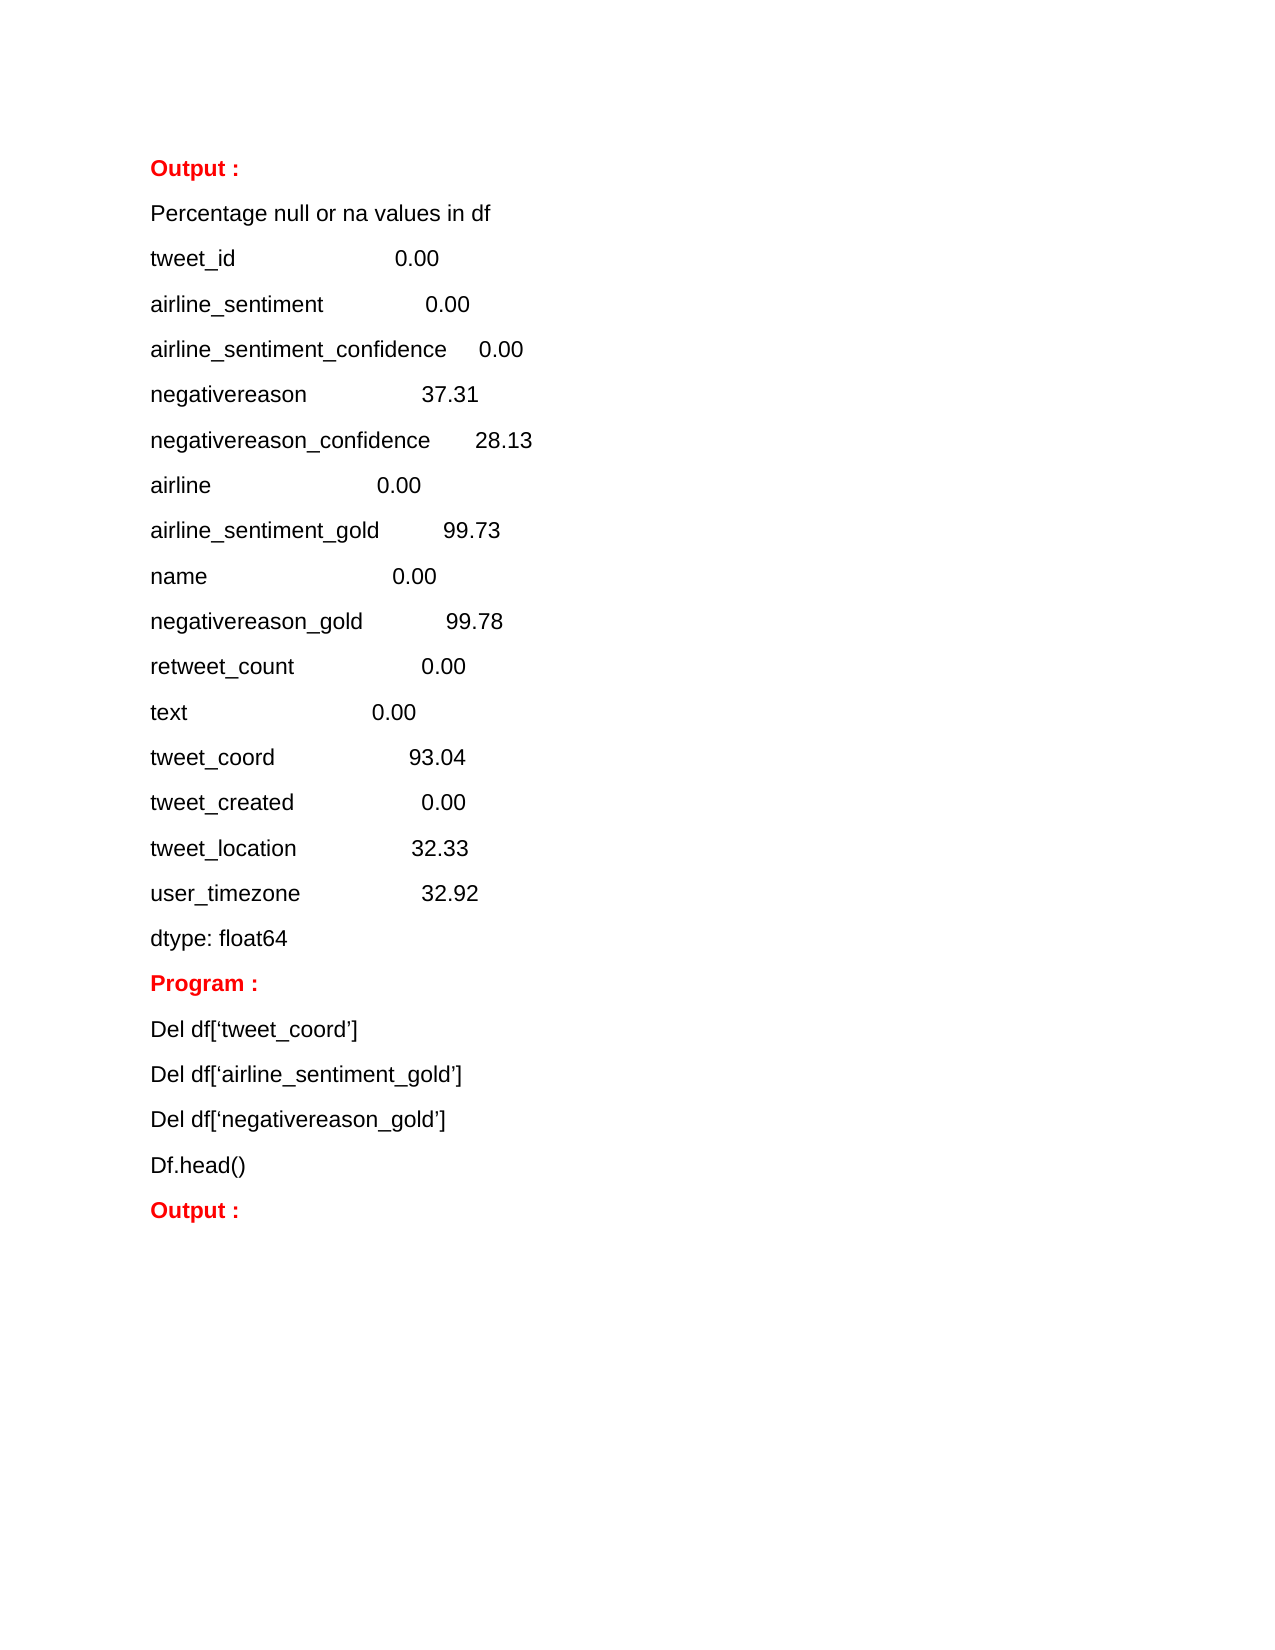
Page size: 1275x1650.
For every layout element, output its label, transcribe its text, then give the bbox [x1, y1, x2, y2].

text dtype: float64 [150, 925, 1123, 951]
text Df.head() [150, 1152, 1123, 1178]
text airline_sentiment_gold 99.73 [150, 517, 1123, 544]
text tweet_id 0.00 [150, 245, 1123, 272]
text airline 0.00 [150, 472, 1123, 498]
text tweet_location 32.33 [150, 834, 1123, 861]
text text 0.00 [150, 698, 1123, 725]
text Output : [150, 1197, 1123, 1223]
text airline_sentiment 0.00 [150, 291, 1123, 317]
text Del df[‘negativereason_gold’] [150, 1106, 1123, 1133]
text negativereason_gold 99.78 [150, 608, 1123, 634]
text negativereason_confidence 28.13 [150, 427, 1123, 453]
text Del df[‘airline_sentiment_gold’] [150, 1061, 1123, 1087]
text Del df[‘tweet_coord’] [150, 1016, 1123, 1042]
text name 0.00 [150, 563, 1123, 589]
text tweet_created 0.00 [150, 789, 1123, 816]
text airline_sentiment_confidence 0.00 [150, 336, 1123, 362]
text Output : [150, 155, 1123, 181]
text tweet_coord 93.04 [150, 744, 1123, 770]
text retweet_count 0.00 [150, 653, 1123, 679]
text Percentage null or na values in df [150, 200, 1123, 226]
text user_timezone 32.92 [150, 880, 1123, 906]
text negativereason 37.31 [150, 381, 1123, 408]
text Program : [150, 970, 1123, 997]
